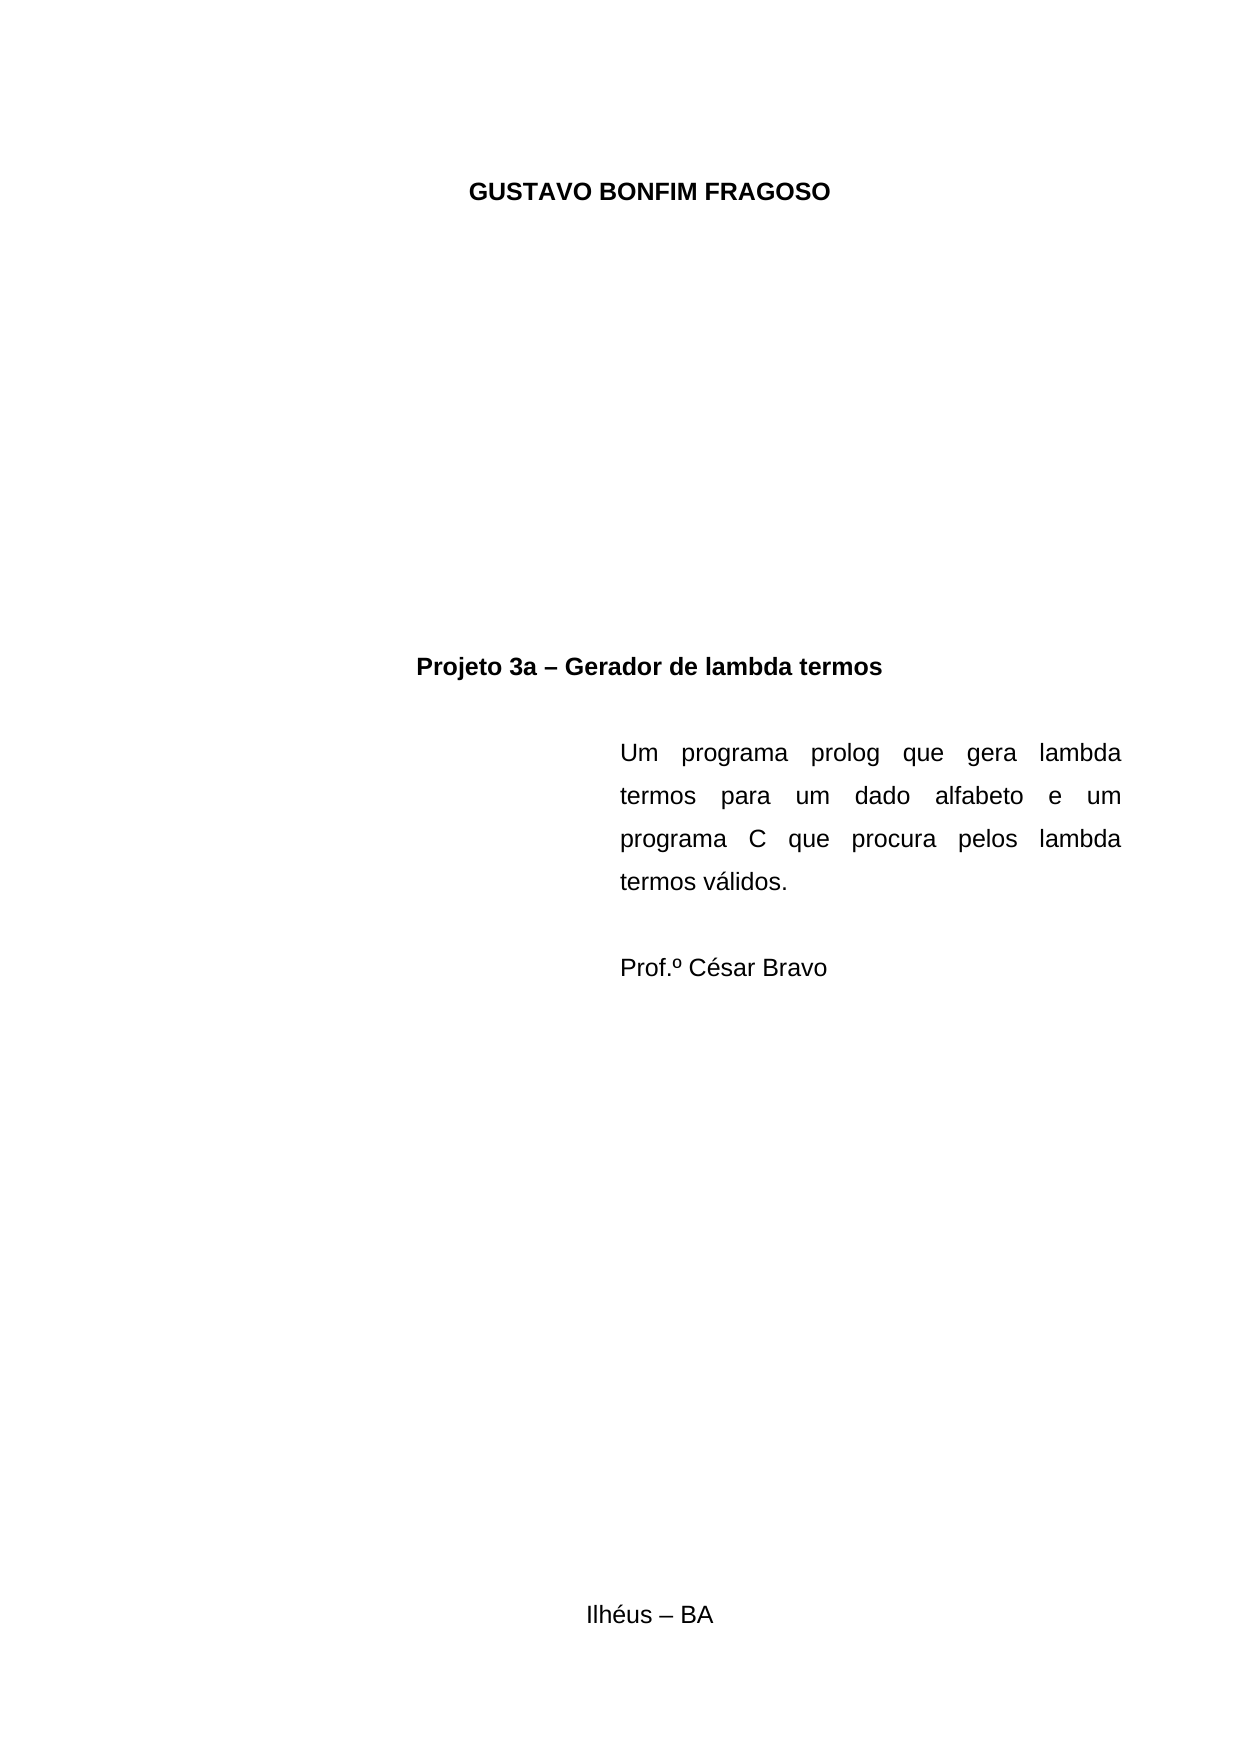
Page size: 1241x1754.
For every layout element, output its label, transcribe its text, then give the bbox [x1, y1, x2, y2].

text GUSTAVO BONFIM FRAGOSO [177, 177, 1122, 206]
text Projeto 3a – Gerador de lambda termos [177, 652, 1122, 680]
text Ilhéus – BA [177, 1600, 1122, 1629]
text Prof.º César Bravo [620, 953, 1122, 982]
text Um programa prolog que gera lambda termos para um dado alfabeto e um programa C que procura pelos lambda termos válidos. [620, 738, 1122, 896]
